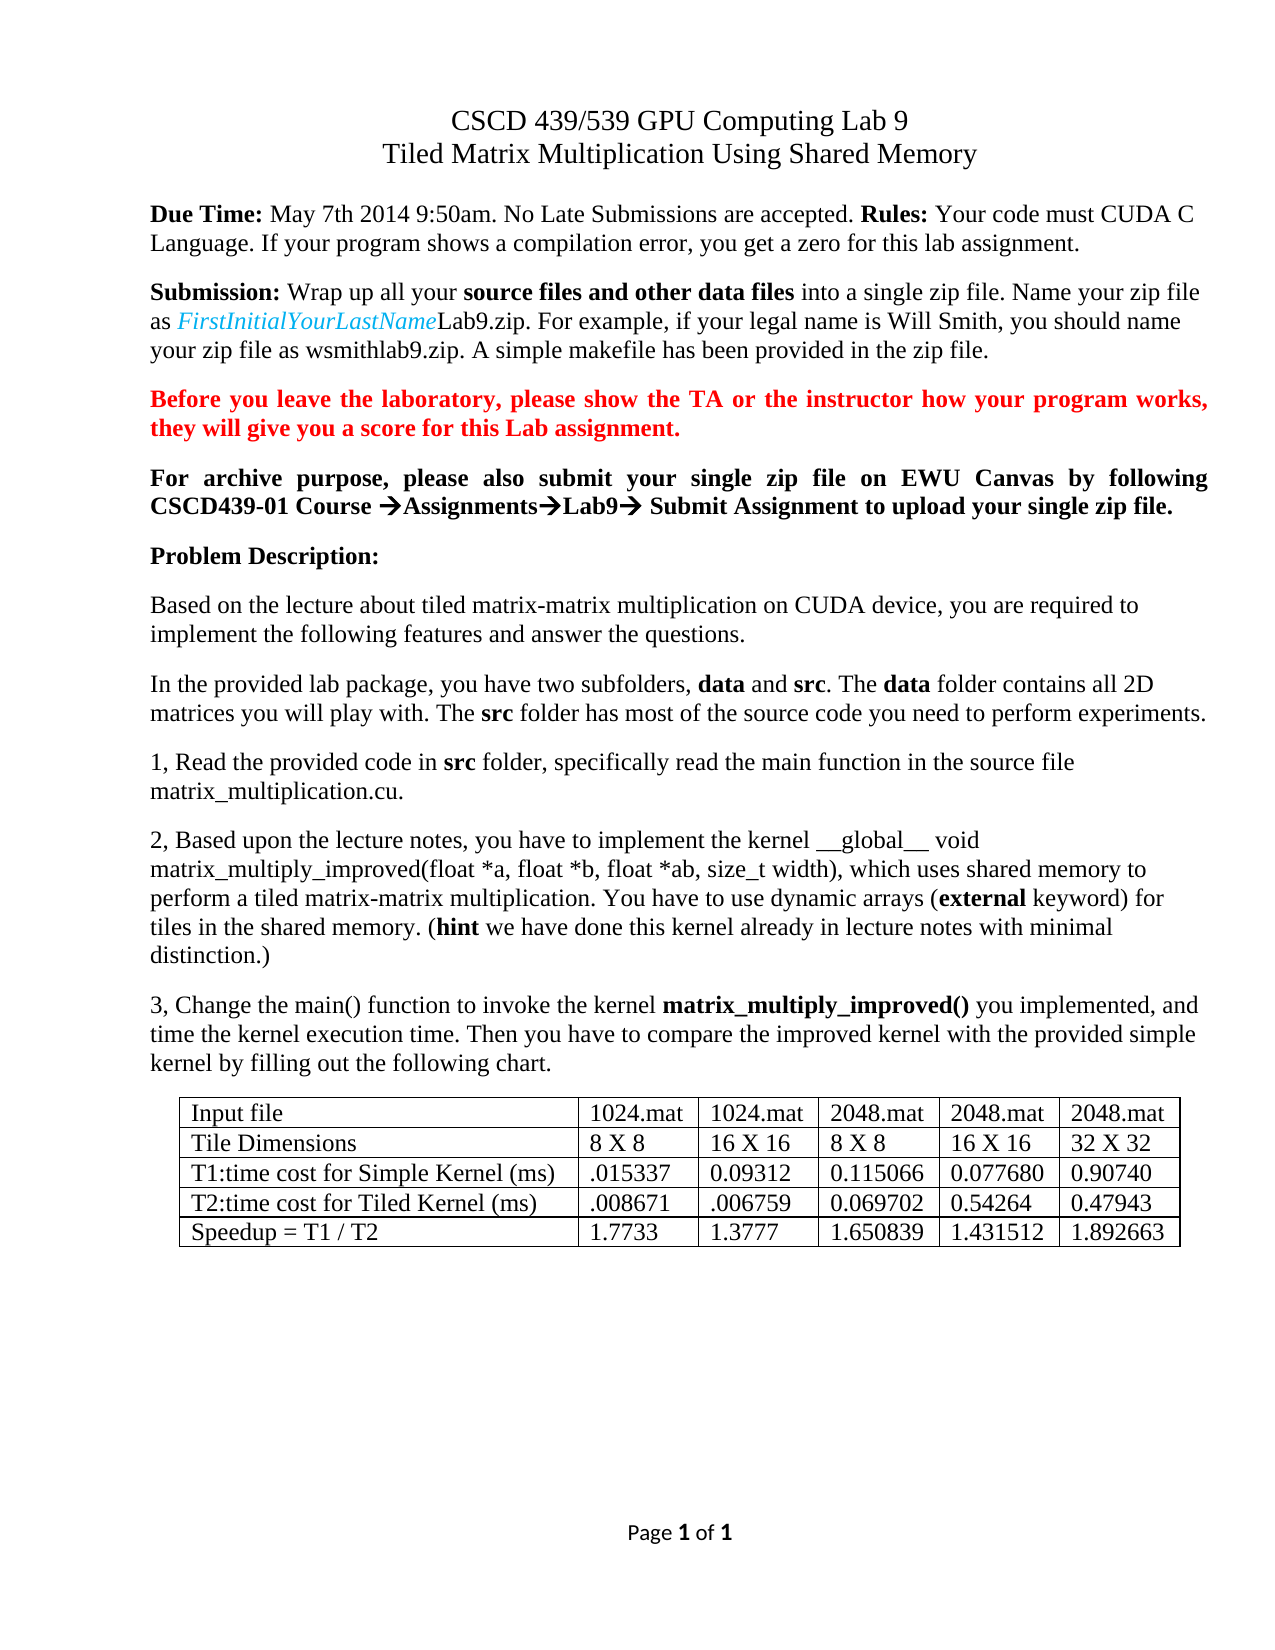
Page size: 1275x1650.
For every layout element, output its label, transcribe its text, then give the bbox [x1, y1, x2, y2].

text Problem Description: [150, 541, 1209, 570]
table_cell Speedup = T1 / T2 [180, 1218, 578, 1246]
table_cell 1.892663 [1060, 1218, 1179, 1246]
table_cell 0.47943 [1060, 1188, 1179, 1216]
table_header 2048.mat [819, 1098, 939, 1127]
table_cell 8 X 8 [819, 1128, 939, 1157]
text 2, Based upon the lecture notes, you have to implement the kernel __global__ void matrix_multiply_improved(float *a, float *b, float *ab, size_t width), which uses shared memory to perform a tiled matrix-matrix multiplication. You have to use dynamic arrays (external keyword) for tiles in the shared memory. (hint we have done this kernel already in lecture notes with minimal distinction.) [150, 826, 1209, 969]
text CSCD 439/539 GPU Computing Lab 9 [150, 103, 1209, 137]
text 3, Change the main() function to invoke the kernel matrix_multiply_improved() you implemented, and time the kernel execution time. Then you have to compare the improved kernel with the provided simple kernel by filling out the following chart. [150, 990, 1209, 1076]
table_cell 8 X 8 [579, 1128, 698, 1157]
table_header 1024.mat [579, 1098, 698, 1127]
table_header 2048.mat [1060, 1098, 1179, 1127]
text 1, Read the provided code in src folder, specifically read the main function in the source file matrix_multiplication.cu. [150, 747, 1209, 805]
table_cell 1.7733 [579, 1218, 698, 1246]
table_header 2048.mat [940, 1098, 1059, 1127]
table_cell 1.3777 [699, 1218, 818, 1246]
table_cell .015337 [579, 1158, 698, 1187]
table_cell T1:time cost for Simple Kernel (ms) [180, 1158, 578, 1187]
table_cell 16 X 16 [940, 1128, 1059, 1157]
table_cell 0.115066 [819, 1158, 939, 1187]
table_cell 0.90740 [1060, 1158, 1179, 1187]
text Submission: Wrap up all your source files and other data files into a single zip file. Name your zip file as FirstInitialYourLastNameLab9.zip. For example, if your legal name is Will Smith, you should name your zip file as wsmithlab9.zip. A simple makefile has been provided in the zip file. [150, 277, 1209, 363]
table_cell 0.077680 [940, 1158, 1059, 1187]
table_cell .006759 [699, 1188, 818, 1216]
table_cell Tile Dimensions [180, 1128, 578, 1157]
table_cell 16 X 16 [699, 1128, 818, 1157]
table_header 1024.mat [699, 1098, 818, 1127]
table_cell 0.069702 [819, 1188, 939, 1216]
text In the provided lab package, you have two subfolders, data and src. The data folder contains all 2D matrices you will play with. The src folder has most of the source code you need to perform experiments. [150, 669, 1209, 726]
table_cell 32 X 32 [1060, 1128, 1179, 1157]
table_cell .008671 [579, 1188, 698, 1216]
text For archive purpose, please also submit your single zip file on EWU Canvas by following CSCD439-01 Course AssignmentsLab9 Submit Assignment to upload your single zip file. [150, 463, 1209, 520]
table_cell 1.650839 [819, 1218, 939, 1246]
table_cell T2:time cost for Tiled Kernel (ms) [180, 1188, 578, 1216]
text Before you leave the laboratory, please show the TA or the instructor how your program works, they will give you a score for this Lab assignment. [150, 384, 1209, 442]
table_header Input file [180, 1098, 578, 1127]
table_cell 0.09312 [699, 1158, 818, 1187]
text Due Time: May 7th 2014 9:50am. No Late Submissions are accepted. Rules: Your code must CUDA C Language. If your program shows a compilation error, you get a zero for this lab assignment. [150, 199, 1209, 256]
table_cell 1.431512 [940, 1218, 1059, 1246]
text Tiled Matrix Multiplication Using Shared Memory [150, 137, 1209, 170]
text Based on the lecture about tiled matrix-matrix multiplication on CUDA device, you are required to implement the following features and answer the questions. [150, 591, 1209, 648]
table_cell 0.54264 [940, 1188, 1059, 1216]
